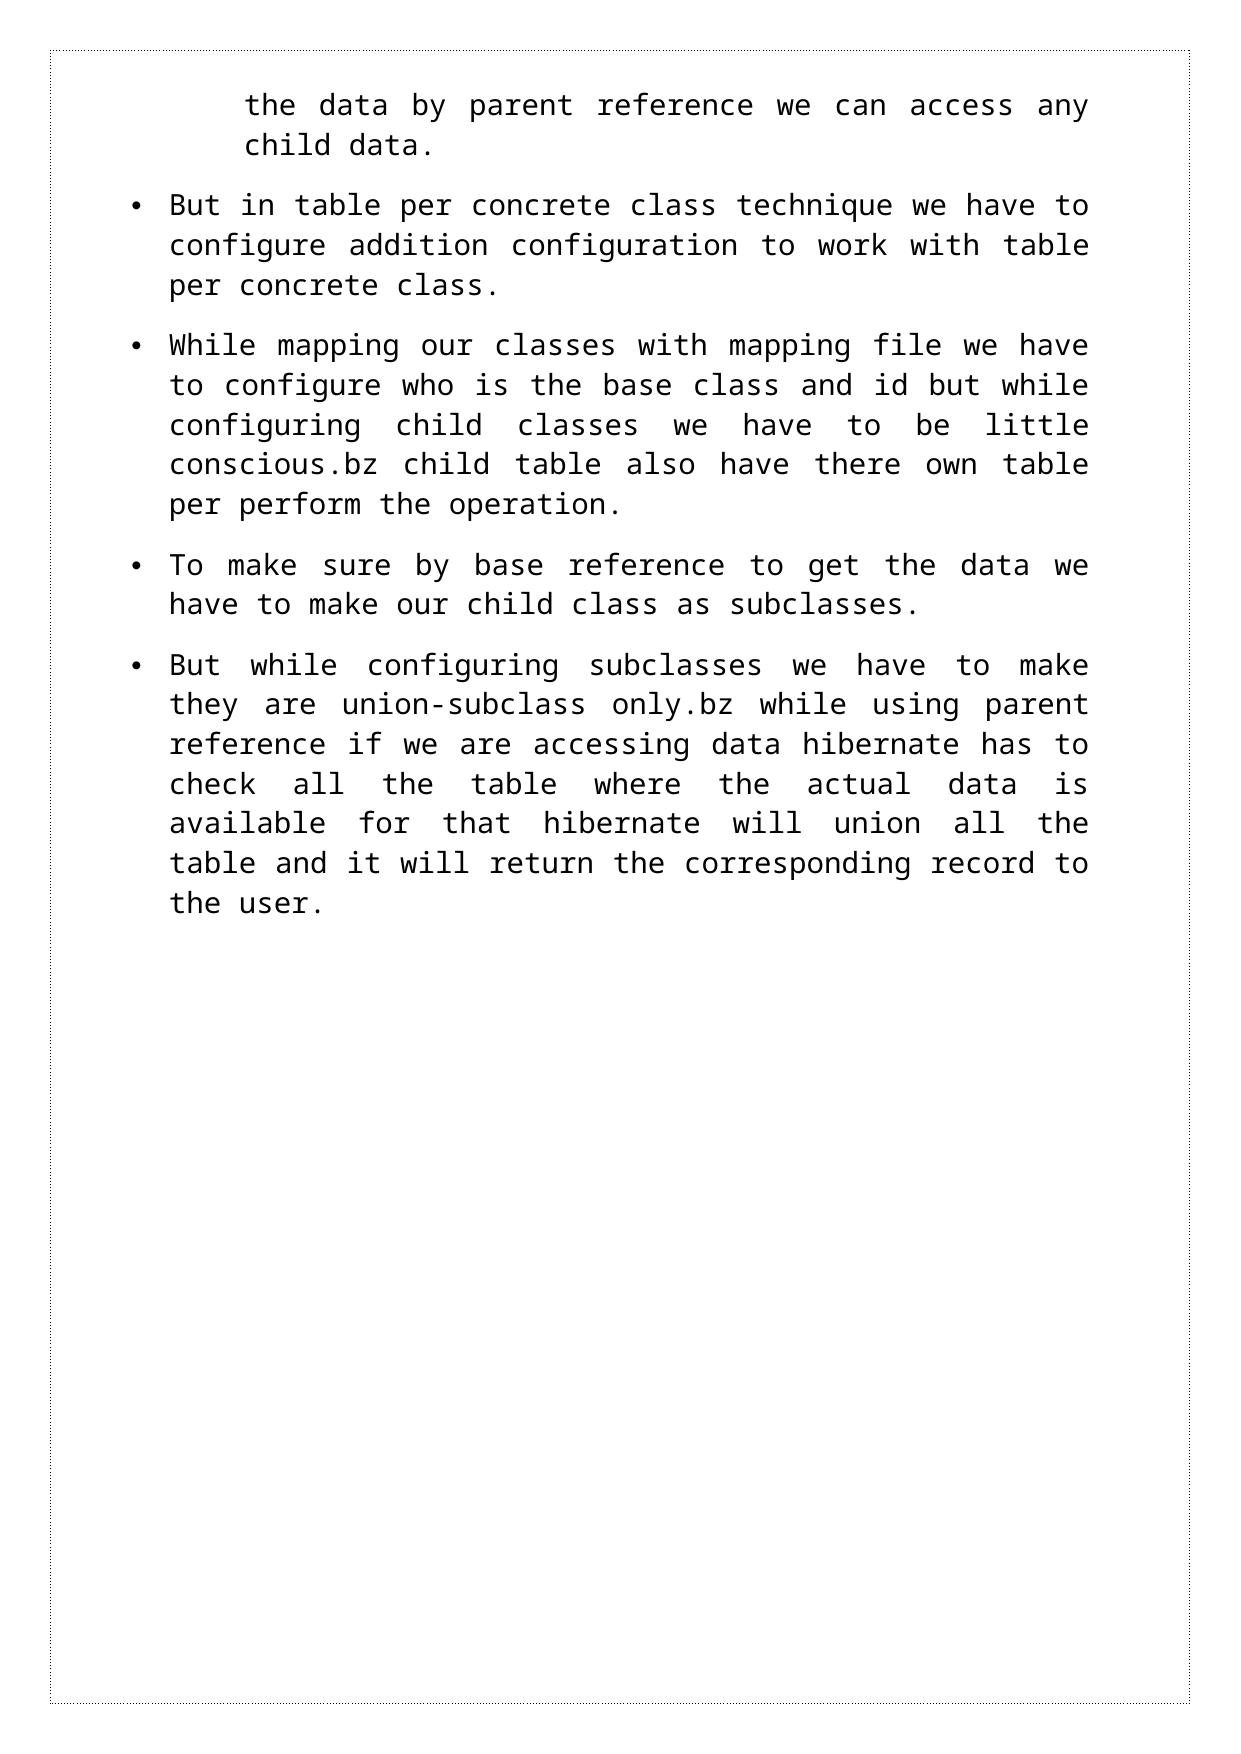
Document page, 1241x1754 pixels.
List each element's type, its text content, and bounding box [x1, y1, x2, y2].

list To make sure by base reference to get the data we have to make our child class as subclasses. [131, 544, 1090, 623]
list But while configuring subclasses we have to make they are union-subclass only.bz while using parent reference if we are accessing data hibernate has to check all the table where the actual data is available for that hibernate will union all the table and it will return the corresponding record to the user. [131, 644, 1090, 922]
list But in table per concrete class technique we have to configure addition configuration to work with table per concrete class. [131, 184, 1090, 304]
list While mapping our classes with mapping file we have to configure who is the base class and id but while configuring child classes we have to be little conscious.bz child table also have there own table per perform the operation. [131, 324, 1090, 523]
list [206, 84, 1090, 164]
